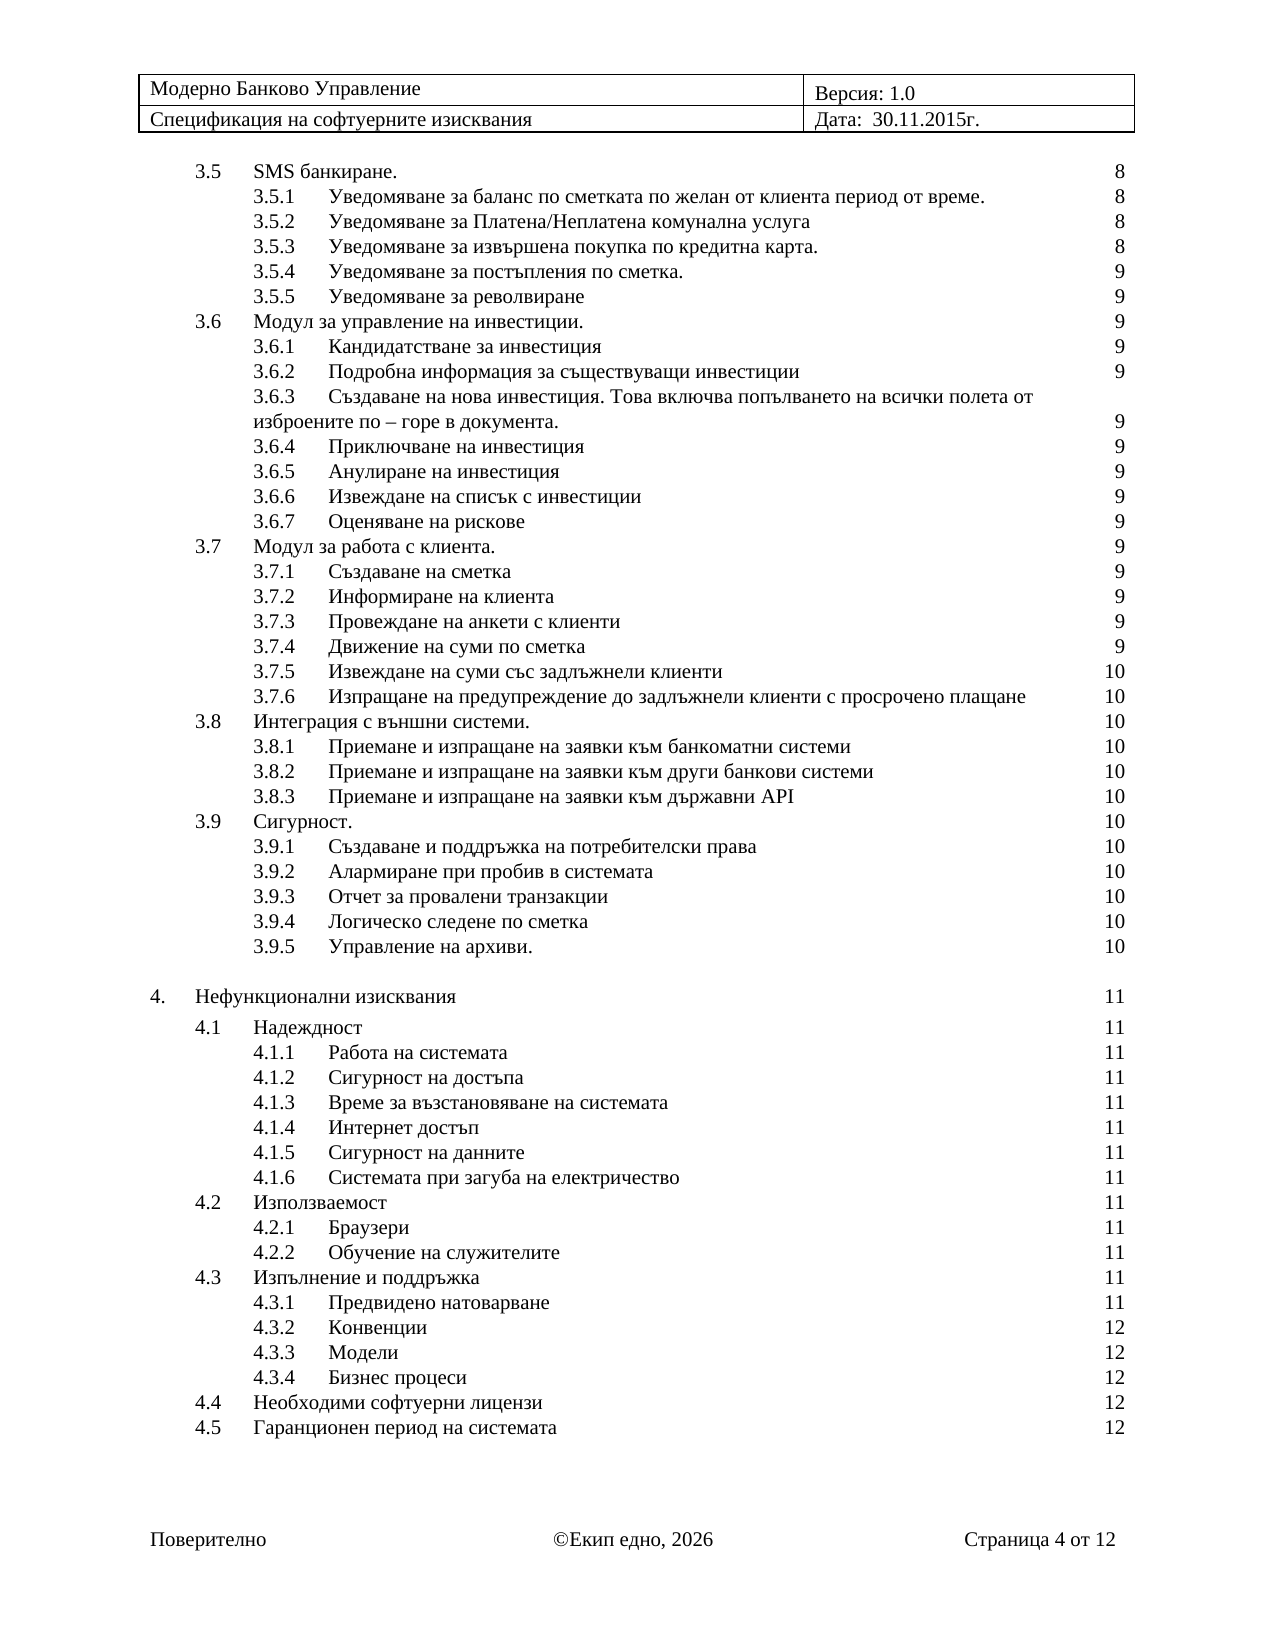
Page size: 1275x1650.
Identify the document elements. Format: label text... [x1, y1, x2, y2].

text 3.5.2 Уведомяване за Платена/Неплатена комунална услуга 8 [253, 208, 1125, 233]
text 4.1.3 Време за възстановяване на системата 11 [253, 1089, 1125, 1114]
text 4.1.1 Работа на системата 11 [253, 1039, 1125, 1064]
text 3.9.2 Алармиране при пробив в системата 10 [253, 858, 1125, 883]
text 4.1.2 Сигурност на достъпа 11 [253, 1064, 1125, 1089]
text 3.9.5 Управление на архиви. 10 [253, 933, 1125, 958]
text 3.9.4 Логическо следене по сметка 10 [253, 908, 1125, 933]
text 4.1 Надеждност 11 [195, 1014, 1050, 1039]
text 3.7.3 Провеждане на анкети с клиенти 9 [253, 608, 1125, 633]
text 3.5.4 Уведомяване за постъпления по сметка. 9 [253, 258, 1125, 283]
text 3.6.1 Кандидатстване за инвестиция 9 [253, 333, 1125, 358]
text 3.8 Интеграция с външни системи. 10 [195, 708, 1050, 733]
text 4.3 Изпълнение и поддръжка 11 [195, 1264, 1050, 1289]
text 3.6 Модул за управление на инвестиции. 9 [195, 308, 1050, 333]
text 3.7.1 Създаване на сметка 9 [253, 558, 1125, 583]
text 3.6.3 Създаване на нова инвестиция. Това включва попълването на всички полета от изброените по – горе в документа. 9 [253, 383, 1125, 433]
text 3.5.5 Уведомяване за револвиране 9 [253, 283, 1125, 308]
text 3.6.7 Оценяване на рискове 9 [253, 508, 1125, 533]
text 3.6.2 Подробна информация за съществуващи инвестиции 9 [253, 358, 1125, 383]
text 3.7 Модул за работа с клиента. 9 [195, 533, 1050, 558]
text 3.5.1 Уведомяване за баланс по сметката по желан от клиента период от време. 8 [253, 183, 1125, 208]
text 3.7.2 Информиране на клиента 9 [253, 583, 1125, 608]
text 3.5.3 Уведомяване за извършена покупка по кредитна карта. 8 [253, 233, 1125, 258]
text 3.8.2 Приемане и изпращане на заявки към други банкови системи 10 [253, 758, 1125, 783]
text 3.6.5 Анулиране на инвестиция 9 [253, 458, 1125, 483]
text 3.9 Сигурност. 10 [195, 808, 1050, 833]
text 3.8.3 Приемане и изпращане на заявки към държавни API 10 [253, 783, 1125, 808]
text 3.7.6 Изпращане на предупреждение до задлъжнели клиенти с просрочено плащане 10 [253, 683, 1125, 708]
text 4.1.4 Интернет достъп 11 [253, 1114, 1125, 1139]
text 4.2.1 Браузери 11 [253, 1214, 1125, 1239]
text 4. Нефункционални изисквания 11 [150, 983, 1050, 1008]
text 4.5 Гаранционен период на системата 12 [195, 1414, 1050, 1439]
text 3.5 SMS банкиране. 8 [195, 158, 1050, 183]
text 4.3.2 Конвенции 12 [253, 1314, 1125, 1339]
text 4.4 Необходими софтуерни лицензи 12 [195, 1389, 1050, 1414]
text 3.6.6 Извеждане на списък с инвестиции 9 [253, 483, 1125, 508]
text 4.1.5 Сигурност на данните 11 [253, 1139, 1125, 1164]
text 3.6.4 Приключване на инвестиция 9 [253, 433, 1125, 458]
text 4.2 Използваемост 11 [195, 1189, 1050, 1214]
text 4.3.4 Бизнес процеси 12 [253, 1364, 1125, 1389]
text 3.7.5 Извеждане на суми със задлъжнели клиенти 10 [253, 658, 1125, 683]
text 3.9.3 Отчет за провалени транзакции 10 [253, 883, 1125, 908]
text 4.3.3 Модели 12 [253, 1339, 1125, 1364]
text 3.7.4 Движение на суми по сметка 9 [253, 633, 1125, 658]
text 3.8.1 Приемане и изпращане на заявки към банкоматни системи 10 [253, 733, 1125, 758]
text 4.1.6 Системата при загуба на електричество 11 [253, 1164, 1125, 1189]
text 3.9.1 Създаване и поддръжка на потребителски права 10 [253, 833, 1125, 858]
text 4.3.1 Предвидено натоварване 11 [253, 1289, 1125, 1314]
text 4.2.2 Обучение на служителите 11 [253, 1239, 1125, 1264]
